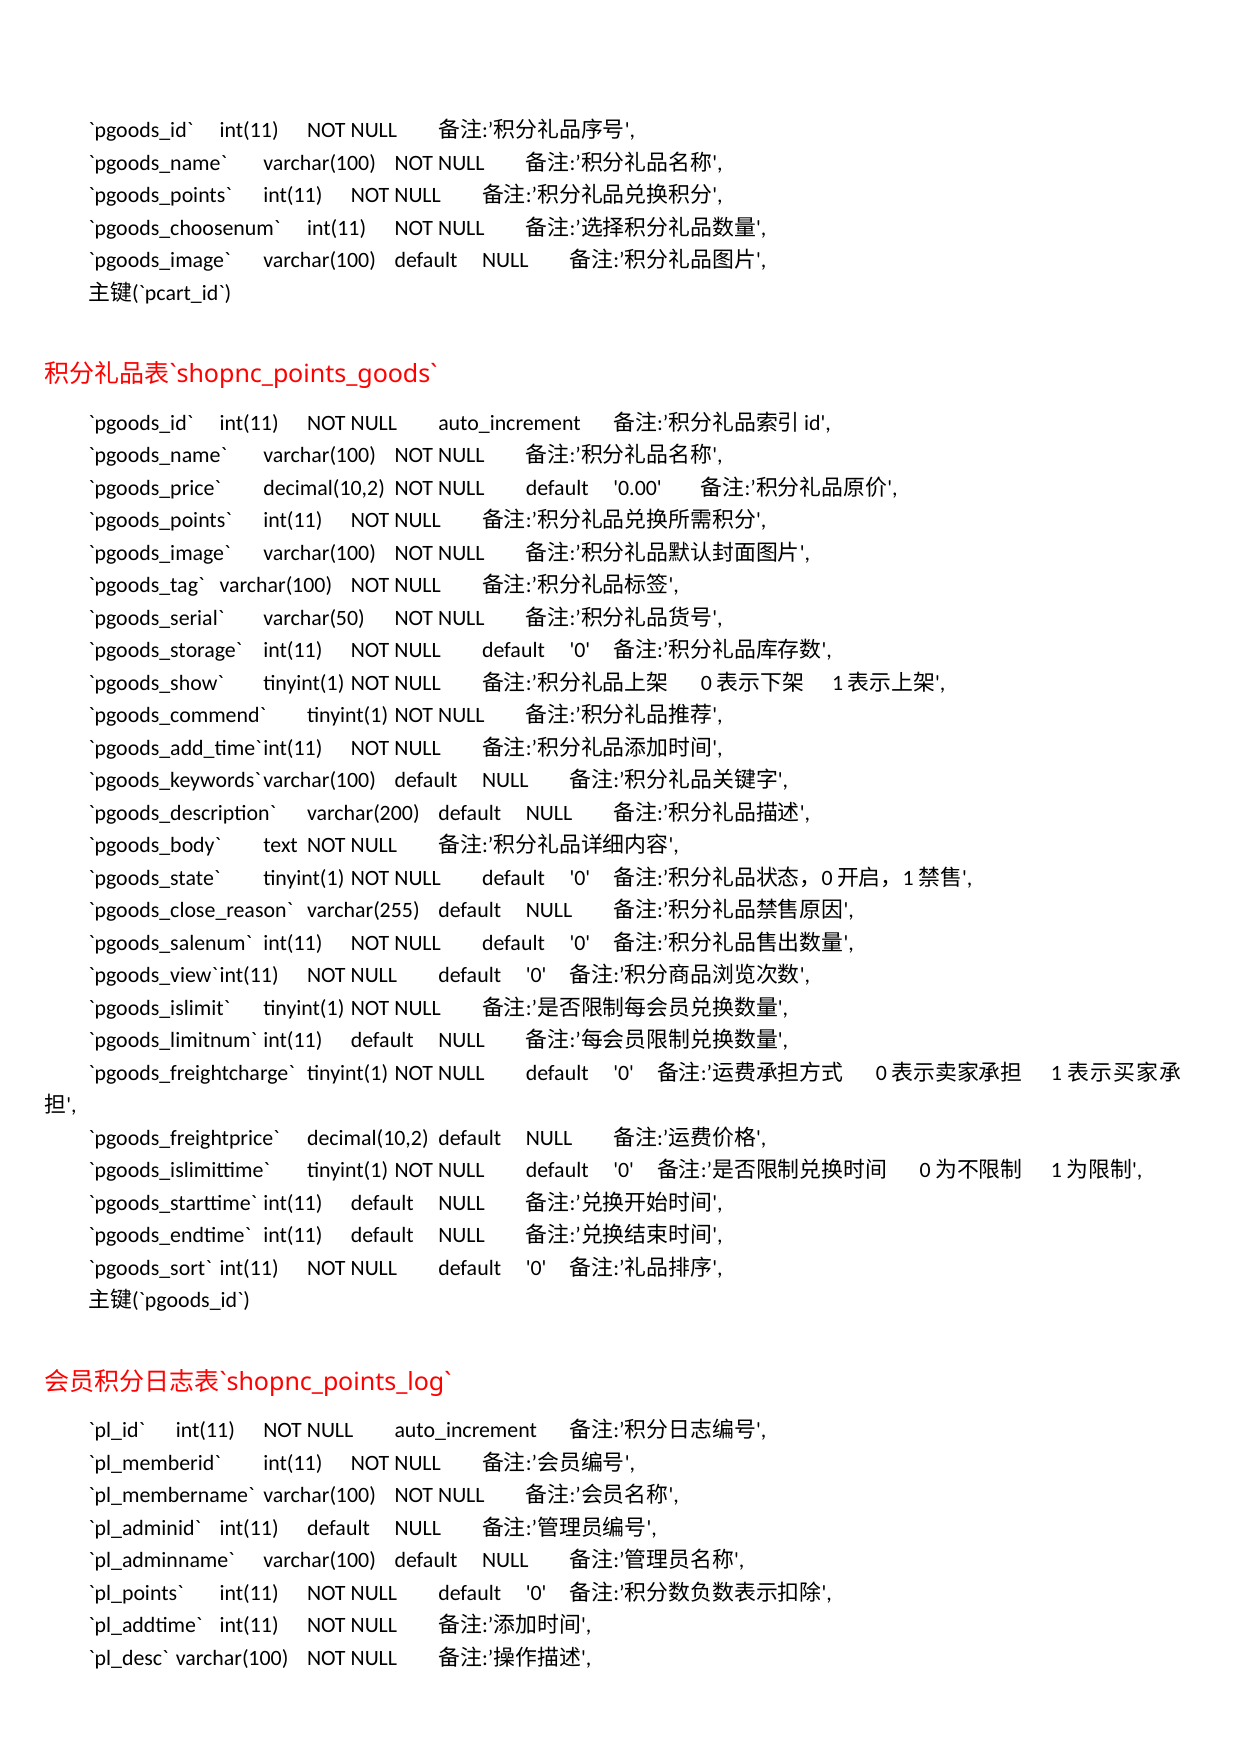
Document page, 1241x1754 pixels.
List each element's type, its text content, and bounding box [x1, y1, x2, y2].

text `pgoods_close_reason` varchar(255) default NULL 备注:’积分礼品禁售原因', [44, 892, 1181, 924]
text `pgoods_serial` varchar(50) NOT NULL 备注:’积分礼品货号', [44, 599, 1181, 632]
text `pgoods_islimittime` tinyint(1) NOT NULL default '0' 备注:’是否限制兑换时间 0为不限制 1为限制', [44, 1152, 1181, 1184]
text 主键(`pgoods_id`) [44, 1282, 1181, 1314]
text `pgoods_view` int(11) NOT NULL default '0' 备注:’积分商品浏览次数', [44, 957, 1181, 989]
text `pl_points` int(11) NOT NULL default '0' 备注:’积分数负数表示扣除', [44, 1574, 1181, 1607]
text `pgoods_starttime` int(11) default NULL 备注:’兑换开始时间', [44, 1184, 1181, 1217]
text `pgoods_add_time` int(11) NOT NULL 备注:’积分礼品添加时间', [44, 729, 1181, 762]
text `pl_id` int(11) NOT NULL auto_increment 备注:’积分日志编号', [44, 1412, 1181, 1444]
text `pgoods_id` int(11) NOT NULL 备注:’积分礼品序号', [44, 112, 1181, 144]
text `pgoods_points` int(11) NOT NULL 备注:’积分礼品兑换积分', [44, 177, 1181, 209]
text `pgoods_name` varchar(100) NOT NULL 备注:’积分礼品名称', [44, 144, 1181, 177]
text `pgoods_price` decimal(10,2) NOT NULL default '0.00' 备注:’积分礼品原价', [44, 469, 1181, 502]
text `pl_adminname` varchar(100) default NULL 备注:’管理员名称', [44, 1542, 1181, 1574]
text `pgoods_freightcharge` tinyint(1) NOT NULL default '0' 备注:’运费承担方式 0表示卖家承担 1表示买家承担', [44, 1054, 1181, 1119]
text `pgoods_id` int(11) NOT NULL auto_increment 备注:’积分礼品索引id', [44, 404, 1181, 437]
text `pgoods_name` varchar(100) NOT NULL 备注:’积分礼品名称', [44, 437, 1181, 469]
text `pgoods_freightprice` decimal(10,2) default NULL 备注:’运费价格', [44, 1119, 1181, 1152]
text `pl_membername` varchar(100) NOT NULL 备注:’会员名称', [44, 1477, 1181, 1509]
text `pgoods_salenum` int(11) NOT NULL default '0' 备注:’积分礼品售出数量', [44, 924, 1181, 957]
text `pl_desc` varchar(100) NOT NULL 备注:’操作描述', [44, 1639, 1181, 1672]
text `pgoods_limitnum` int(11) default NULL 备注:’每会员限制兑换数量', [44, 1022, 1181, 1054]
text `pgoods_storage` int(11) NOT NULL default '0' 备注:’积分礼品库存数', [44, 632, 1181, 664]
text `pgoods_body` text NOT NULL 备注:’积分礼品详细内容', [44, 827, 1181, 859]
text `pgoods_description` varchar(200) default NULL 备注:’积分礼品描述', [44, 794, 1181, 827]
title 积分礼品表`shopnc_points_goods` [44, 339, 1181, 404]
text `pgoods_sort` int(11) NOT NULL default '0' 备注:’礼品排序', [44, 1249, 1181, 1282]
text `pl_addtime` int(11) NOT NULL 备注:’添加时间', [44, 1607, 1181, 1639]
title 会员积分日志表`shopnc_points_log` [44, 1347, 1181, 1412]
text `pgoods_image` varchar(100) default NULL 备注:’积分礼品图片', [44, 242, 1181, 274]
text `pgoods_points` int(11) NOT NULL 备注:’积分礼品兑换所需积分', [44, 502, 1181, 534]
text 主键(`pcart_id`) [44, 274, 1181, 307]
text `pgoods_state` tinyint(1) NOT NULL default '0' 备注:’积分礼品状态，0开启，1禁售', [44, 859, 1181, 892]
text `pgoods_show` tinyint(1) NOT NULL 备注:’积分礼品上架 0表示下架 1表示上架', [44, 664, 1181, 697]
text `pgoods_endtime` int(11) default NULL 备注:’兑换结束时间', [44, 1217, 1181, 1249]
text `pgoods_image` varchar(100) NOT NULL 备注:’积分礼品默认封面图片', [44, 534, 1181, 567]
text `pl_memberid` int(11) NOT NULL 备注:’会员编号', [44, 1444, 1181, 1477]
text `pgoods_islimit` tinyint(1) NOT NULL 备注:’是否限制每会员兑换数量', [44, 989, 1181, 1022]
text `pgoods_keywords` varchar(100) default NULL 备注:’积分礼品关键字', [44, 762, 1181, 794]
text `pgoods_choosenum` int(11) NOT NULL 备注:’选择积分礼品数量', [44, 209, 1181, 242]
text `pgoods_tag` varchar(100) NOT NULL 备注:’积分礼品标签', [44, 567, 1181, 599]
text `pl_adminid` int(11) default NULL 备注:’管理员编号', [44, 1509, 1181, 1542]
text `pgoods_commend` tinyint(1) NOT NULL 备注:’积分礼品推荐', [44, 697, 1181, 729]
